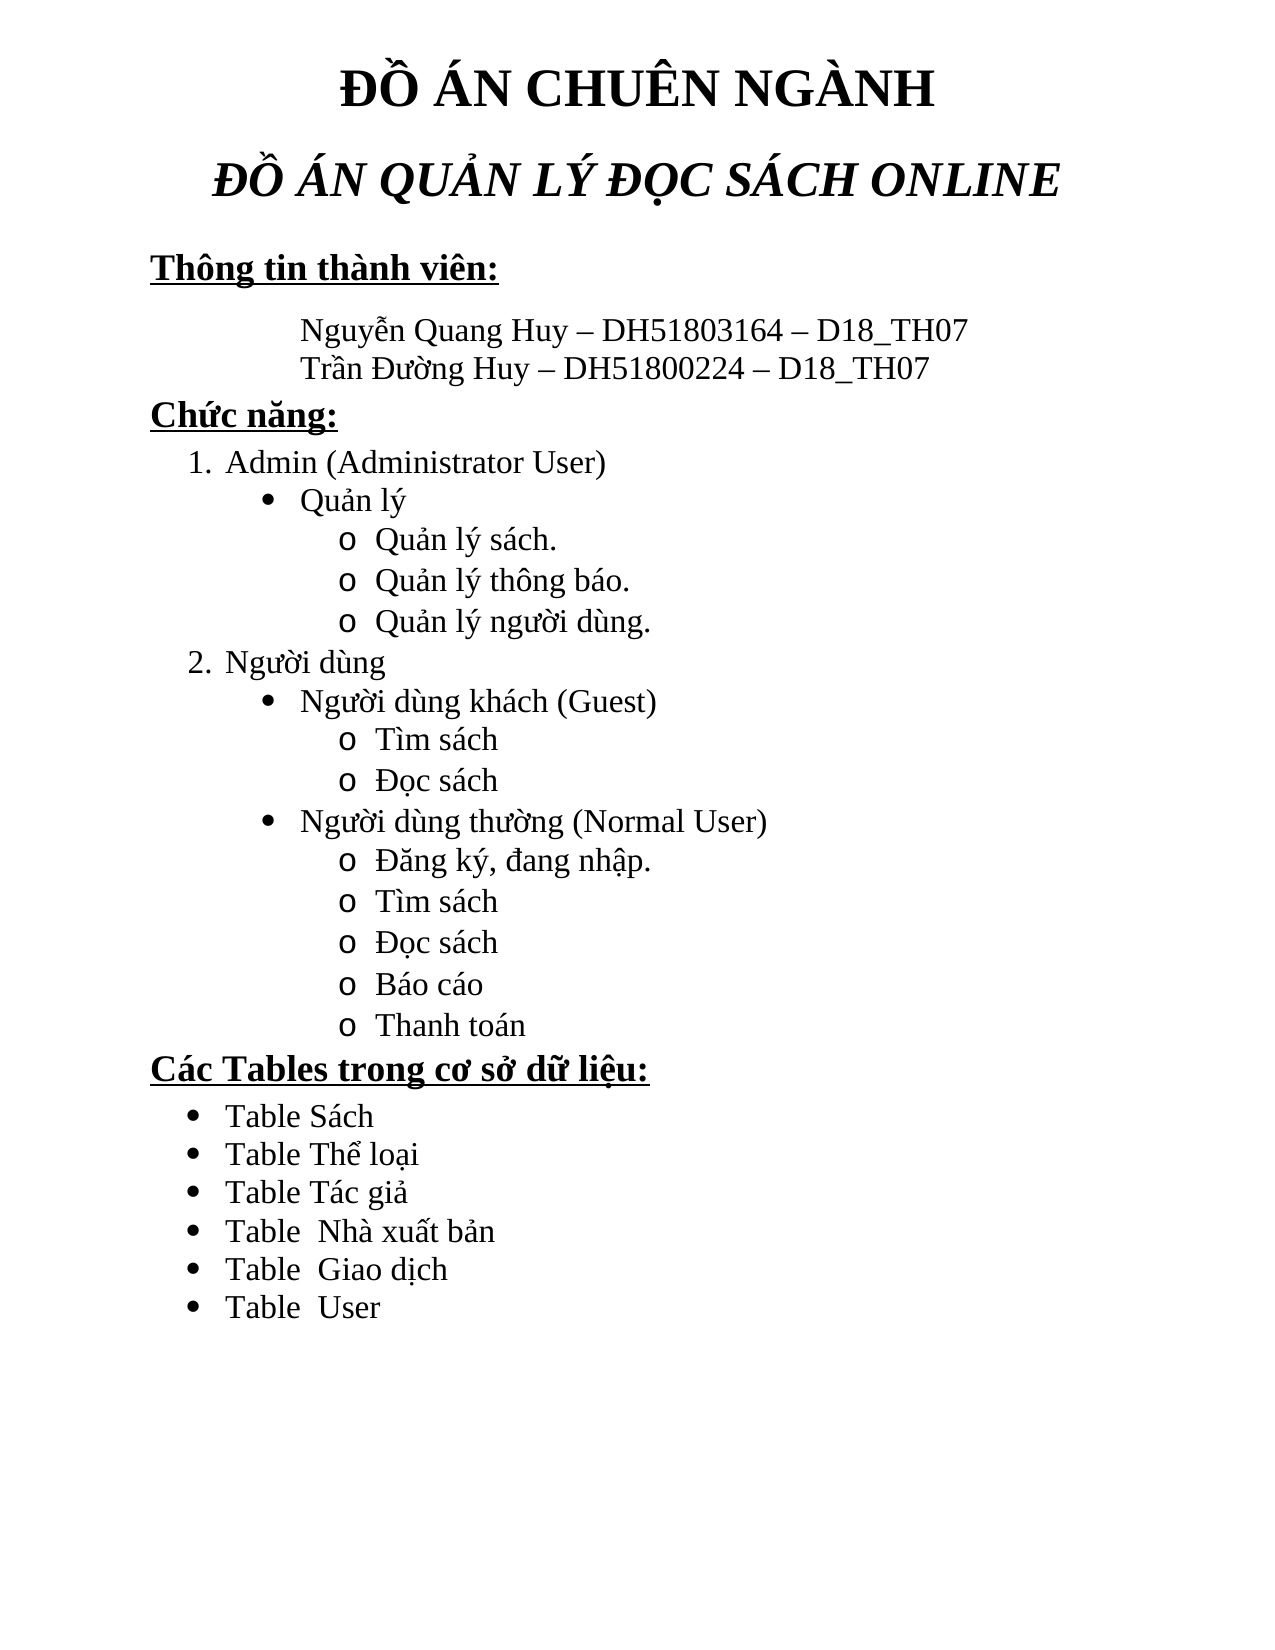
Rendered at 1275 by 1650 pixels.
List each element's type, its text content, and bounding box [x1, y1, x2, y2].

list Người dùng thường (Normal User) [262, 802, 1125, 840]
list Đọc sách [337, 923, 1125, 964]
list Quản lý thông báo. [337, 560, 1125, 601]
text ĐỒ ÁN CHUÊN NGÀNH [150, 56, 1125, 118]
list Admin (Administrator User) [187, 442, 1125, 481]
list Thanh toán [337, 1005, 1125, 1046]
list Đăng ký, đang nhập. [337, 840, 1125, 881]
list Quản lý [262, 481, 1125, 519]
list Người dùng [187, 643, 1125, 681]
list Báo cáo [337, 964, 1125, 1005]
list Người dùng khách (Guest) [262, 681, 1125, 719]
list Table Thể loại [187, 1134, 1125, 1173]
list Table Nhà xuất bản [187, 1211, 1125, 1249]
text ĐỒ ÁN QUẢN LÝ ĐỌC SÁCH ONLINE [150, 150, 1125, 207]
list Đọc sách [337, 761, 1125, 802]
list Table Tác giả [187, 1173, 1125, 1211]
list Tìm sách [337, 881, 1125, 923]
list Quản lý sách. [337, 519, 1125, 560]
list Table Sách [187, 1096, 1125, 1134]
text Trần Đường Huy – DH51800224 – D18_TH07 [300, 348, 1125, 387]
text Các Tables trong cơ sở dữ liệu: [150, 1046, 1125, 1089]
text Nguyễn Quang Huy – DH51803164 – D18_TH07 [300, 310, 1125, 348]
text Thông tin thành viên: [150, 246, 1125, 289]
list Table Giao dịch [187, 1249, 1125, 1288]
text Chức năng: [150, 393, 1125, 436]
list Table User [187, 1288, 1125, 1326]
list Quản lý người dùng. [337, 601, 1125, 643]
list Tìm sách [337, 719, 1125, 761]
